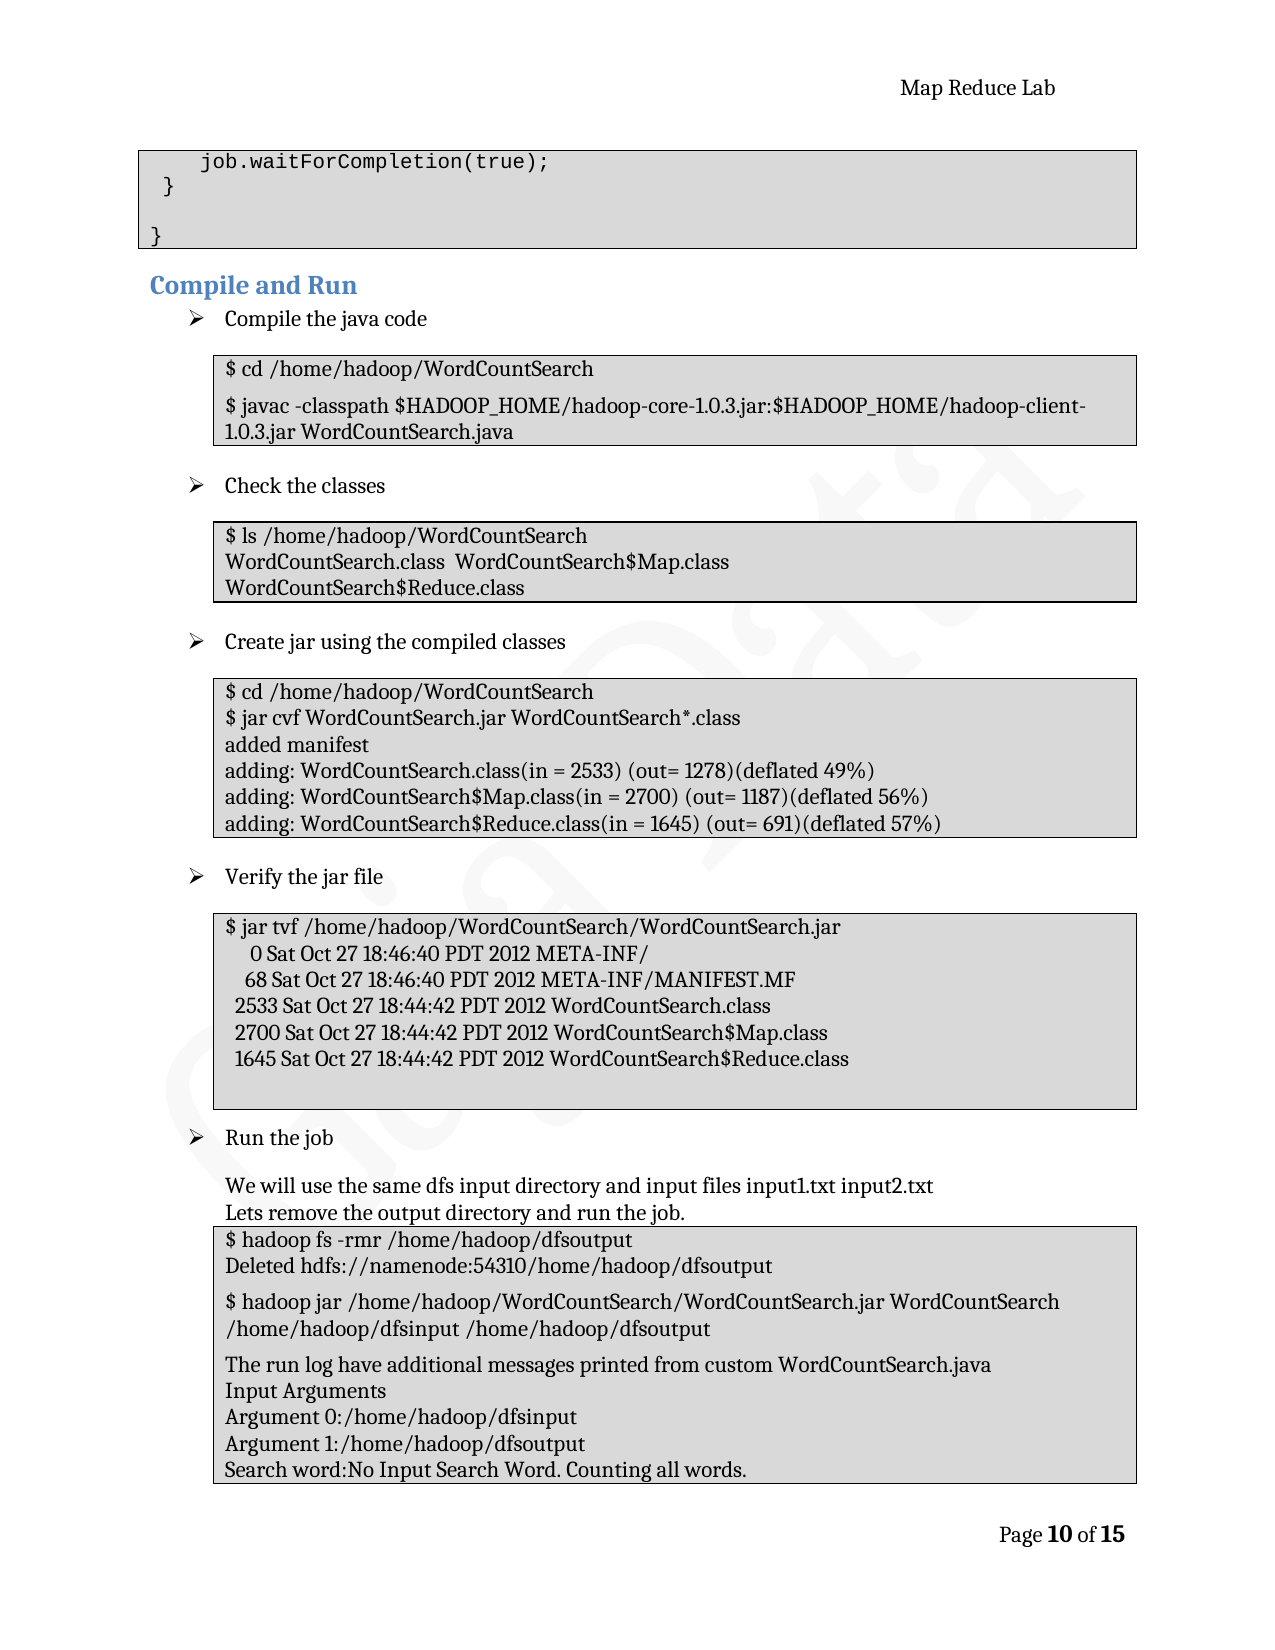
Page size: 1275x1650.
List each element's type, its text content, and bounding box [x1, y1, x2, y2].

list Verify the jar file [187, 864, 1125, 891]
list Create jar using the compiled classes [187, 629, 1125, 655]
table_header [139, 151, 1136, 248]
table_header $ cd /home/hadoop/WordCountSearch $ jar cvf WordCountSearch.jar WordCountSearch*.class added manifest adding: WordCountSearch.class(in = 2533) (out= 1278)(deflated 49%) adding: WordCountSearch$Map.class(in = 2700) (out= 1187)(deflated 56%) adding: WordCountSearch$Reduce.class(in = 1645) (out= 691)(deflated 57%) [214, 679, 1136, 837]
table_header $ jar tvf /home/hadoop/WordCountSearch/WordCountSearch.jar 0 Sat Oct 27 18:46:40 PDT 2012 META-INF/ 68 Sat Oct 27 18:46:40 PDT 2012 META-INF/MANIFEST.MF 2533 Sat Oct 27 18:44:42 PDT 2012 WordCountSearch.class 2700 Sat Oct 27 18:44:42 PDT 2012 WordCountSearch$Map.class 1645 Sat Oct 27 18:44:42 PDT 2012 WordCountSearch$Reduce.class [214, 914, 1136, 1109]
table_header $ ls /home/hadoop/WordCountSearch WordCountSearch.class WordCountSearch$Map.class WordCountSearch$Reduce.class [214, 523, 1136, 601]
subtitle Compile and Run [150, 270, 1125, 301]
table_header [214, 1227, 1136, 1483]
text Lets remove the output directory and run the job. [225, 1199, 1125, 1226]
table_header $ cd /home/hadoop/WordCountSearch $ javac -classpath $HADOOP_HOME/hadoop-core-1.0.3.jar:$HADOOP_HOME/hadoop-client-1.0.3.jar WordCountSearch.java [214, 356, 1136, 445]
text We will use the same dfs input directory and input files input1.txt input2.txt [225, 1173, 1125, 1199]
list Compile the java code [187, 306, 1125, 332]
list Run the job [187, 1124, 1125, 1151]
list Check the classes [187, 473, 1125, 499]
